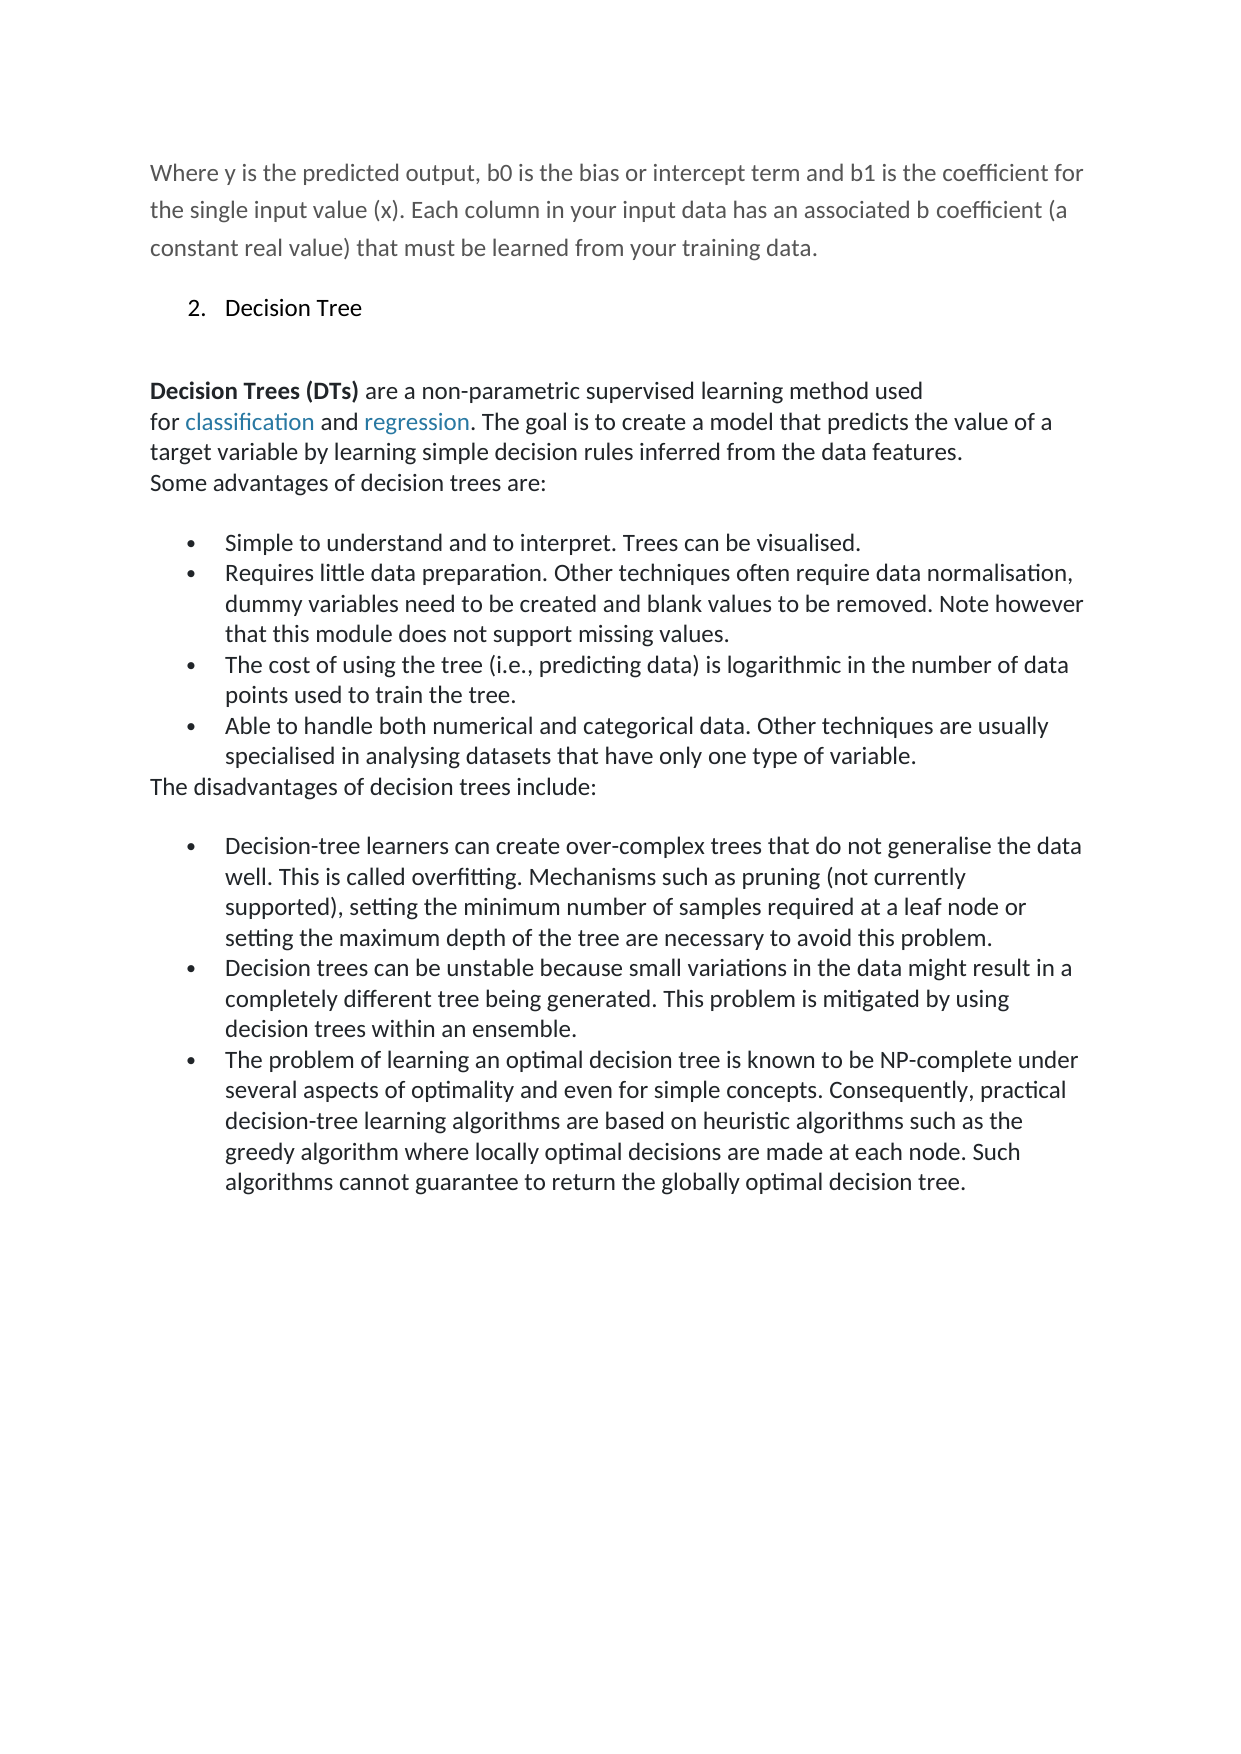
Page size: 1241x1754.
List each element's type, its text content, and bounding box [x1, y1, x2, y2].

text Where y is the predicted output, b0 is the bias or intercept term and b1 is the coefficient for the single input value (x). Each column in your input data has an associated b coefficient (a constant real value) that must be learned from your training data. [150, 150, 1090, 262]
list Decision Tree [187, 292, 1090, 323]
list Able to handle both numerical and categorical data. Other techniques are usually specialised in analysing datasets that have only one type of variable. [187, 710, 1090, 771]
text Some advantages of decision trees are: [150, 467, 1090, 497]
text Decision Trees (DTs) are a non-parametric supervised learning method used for classification and regression. The goal is to create a model that predicts the value of a target variable by learning simple decision rules inferred from the data features. [924, 375, 1090, 467]
text The disadvantages of decision trees include: [150, 771, 1090, 801]
list Requires little data preparation. Other techniques often require data normalisation, dummy variables need to be created and blank values to be removed. Note however that this module does not support missing values. [187, 557, 1090, 649]
list The problem of learning an optimal decision tree is known to be NP-complete under several aspects of optimality and even for simple concepts. Consequently, practical decision-tree learning algorithms are based on heuristic algorithms such as the greedy algorithm where locally optimal decisions are made at each node. Such algorithms cannot guarantee to return the globally optimal decision tree. [187, 1044, 1090, 1197]
list The cost of using the tree (i.e., predicting data) is logarithmic in the number of data points used to train the tree. [187, 649, 1090, 710]
list Simple to understand and to interpret. Trees can be visualised. [187, 527, 1090, 557]
list Decision trees can be unstable because small variations in the data might result in a completely different tree being generated. This problem is mitigated by using decision trees within an ensemble. [187, 953, 1090, 1044]
list Decision-tree learners can create over-complex trees that do not generalise the data well. This is called overfitting. Mechanisms such as pruning (not currently supported), setting the minimum number of samples required at a leaf node or setting the maximum depth of the tree are necessary to avoid this problem. [187, 831, 1090, 953]
